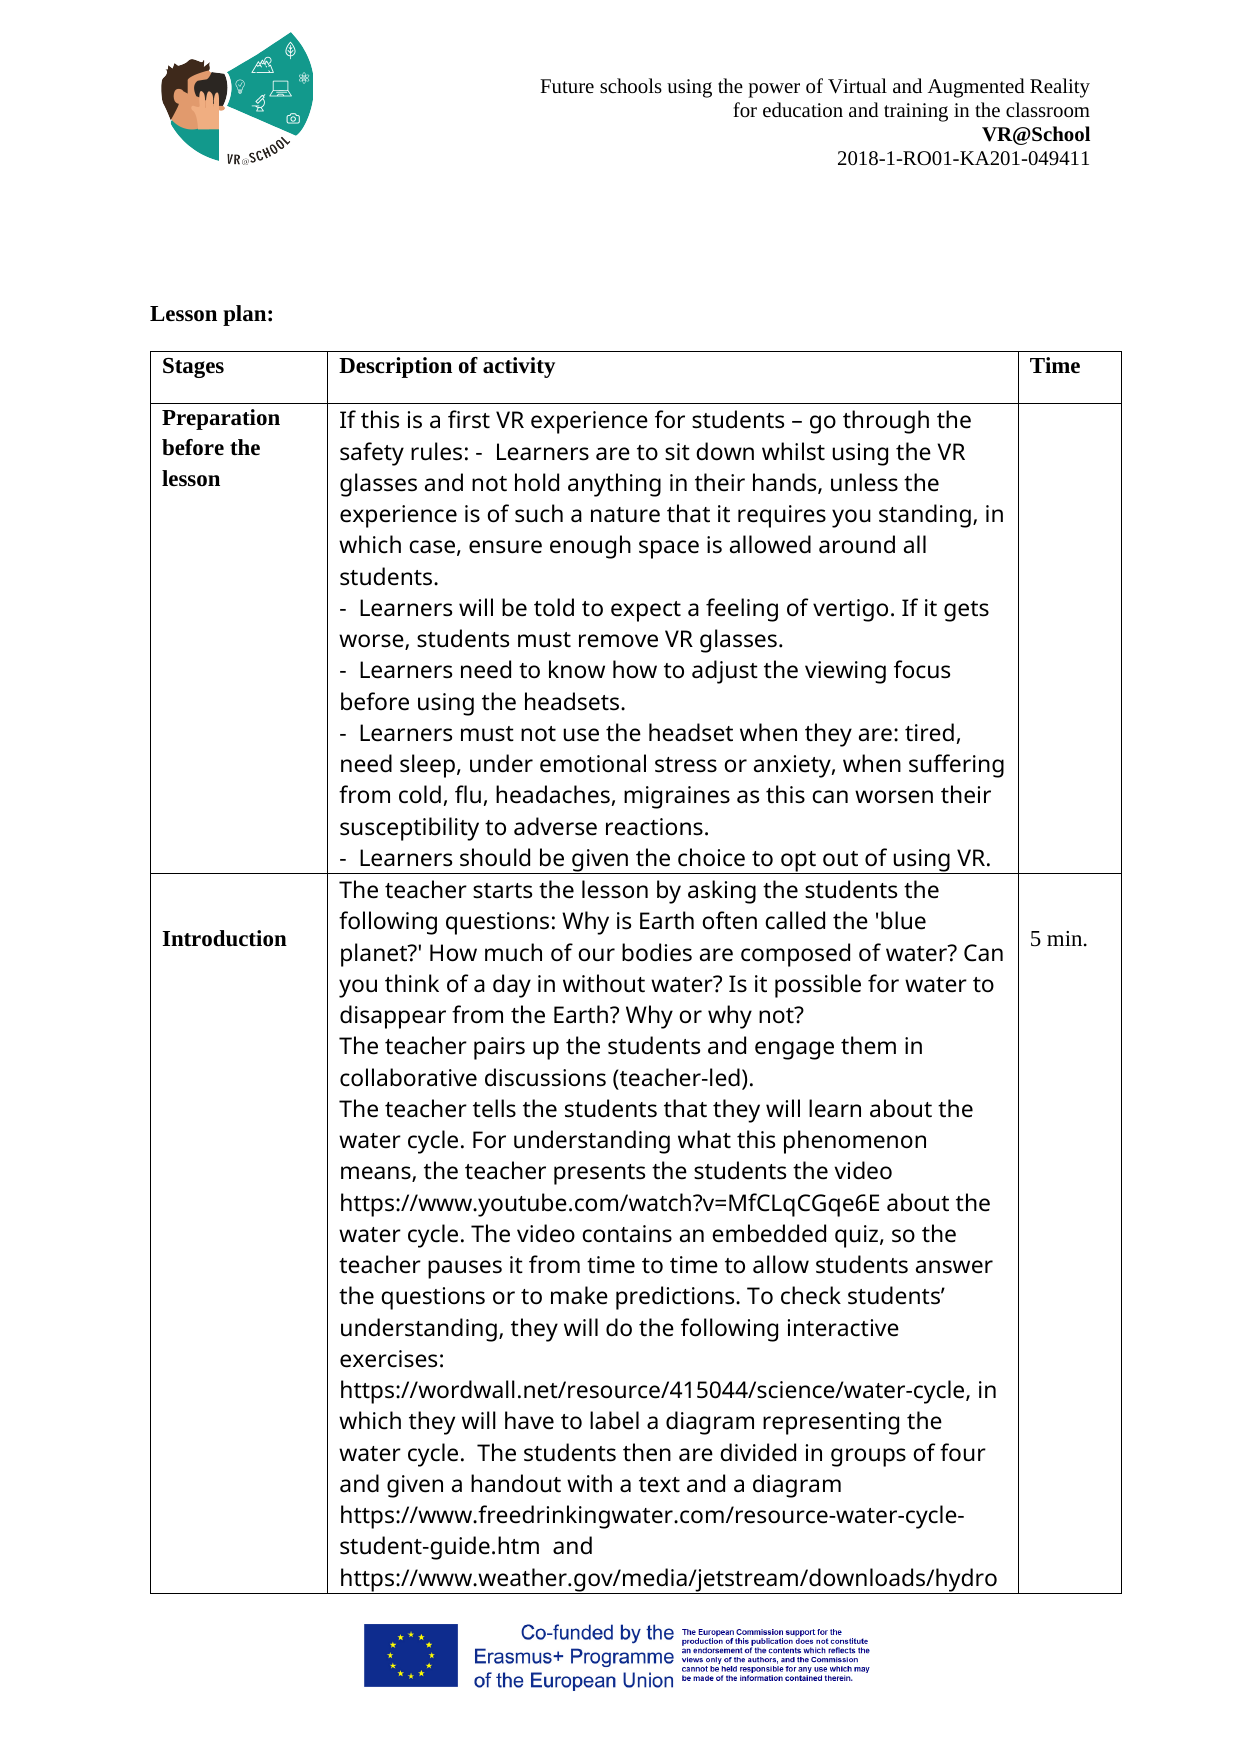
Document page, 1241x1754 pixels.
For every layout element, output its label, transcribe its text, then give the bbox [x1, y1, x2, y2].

table_cell If this is a first VR experience for students – go through the safety rules: - Learners are to sit down whilst using the VR glasses and not hold anything in their hands, unless the experience is of such a nature that it requires you standing, in which case, ensure enough space is allowed around all students. - Learners will be told to expect a feeling of vertigo. If it gets worse, students must remove VR glasses. - Learners need to know how to adjust the viewing focus before using the headsets. - Learners must not use the headset when they are: tired, need sleep, under emotional stress or anxiety, when suffering from cold, flu, headaches, migraines as this can worsen their susceptibility to adverse reactions. - Learners should be given the choice to opt out of using VR. [328, 404, 1018, 873]
table_header Description of activity [328, 352, 1018, 403]
picture [360, 1608, 876, 1692]
table_header Stages [151, 352, 327, 403]
table_header Time [1019, 352, 1121, 403]
text Lesson plan: [150, 300, 1090, 326]
table_cell Preparation before the lesson [151, 404, 327, 873]
picture [161, 32, 313, 175]
table_cell Introduction [151, 874, 327, 1593]
table_cell 5 min. [1019, 874, 1121, 1593]
table_cell [1019, 404, 1121, 873]
